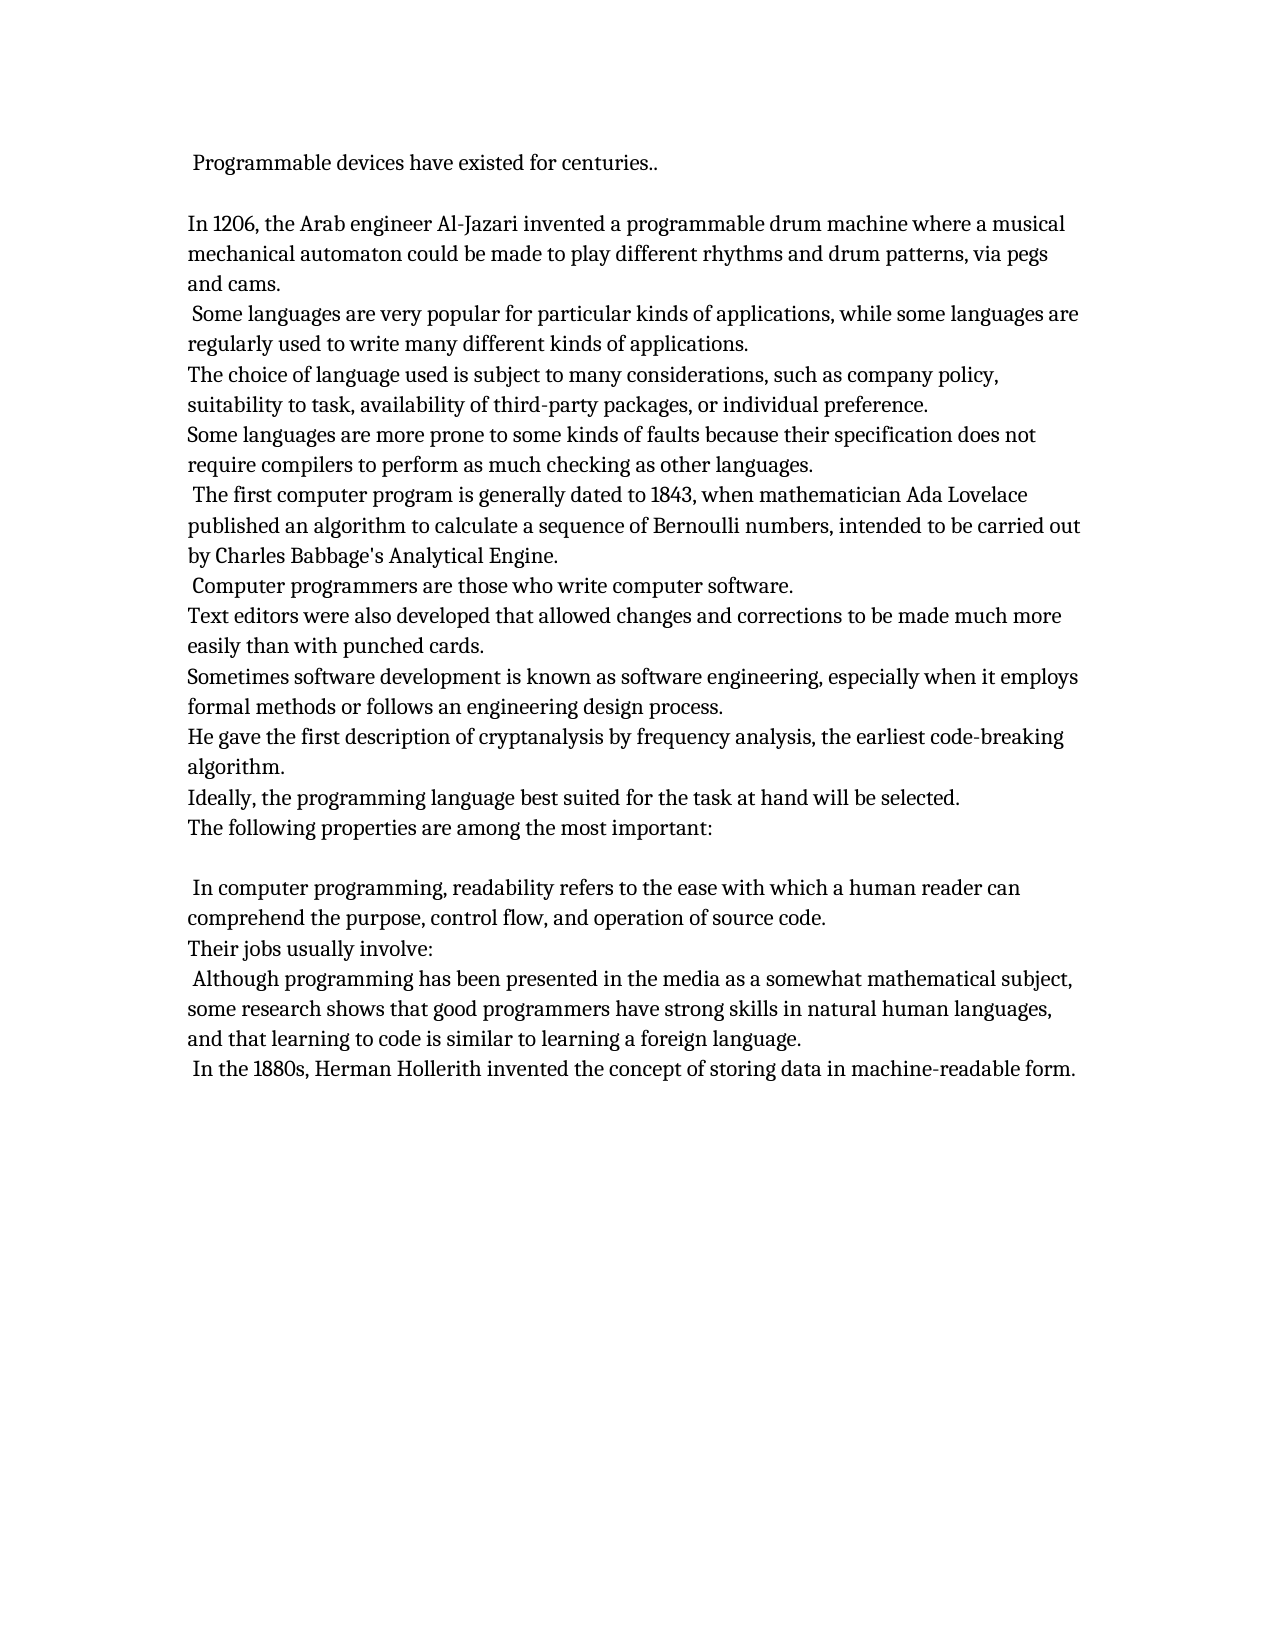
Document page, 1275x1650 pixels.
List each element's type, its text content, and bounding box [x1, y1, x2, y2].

text Programmable devices have existed for centuries.. In 1206, the Arab engineer Al-Jazari invented a programmable drum machine where a musical mechanical automaton could be made to play different rhythms and drum patterns, via pegs and cams. Some languages are very popular for particular kinds of applications, while some languages are regularly used to write many different kinds of applications. The choice of language used is subject to many considerations, such as company policy, suitability to task, availability of third-party packages, or individual preference. Some languages are more prone to some kinds of faults because their specification does not require compilers to perform as much checking as other languages. The first computer program is generally dated to 1843, when mathematician Ada Lovelace published an algorithm to calculate a sequence of Bernoulli numbers, intended to be carried out by Charles Babbage's Analytical Engine. Computer programmers are those who write computer software. Text editors were also developed that allowed changes and corrections to be made much more easily than with punched cards. Sometimes software development is known as software engineering, especially when it employs formal methods or follows an engineering design process. He gave the first description of cryptanalysis by frequency analysis, the earliest code-breaking algorithm. Ideally, the programming language best suited for the task at hand will be selected. The following properties are among the most important: In computer programming, readability refers to the ease with which a human reader can comprehend the purpose, control flow, and operation of source code. Their jobs usually involve: Although programming has been presented in the media as a somewhat mathematical subject, some research shows that good programmers have strong skills in natural human languages, and that learning to code is similar to learning a foreign language. In the 1880s, Herman Hollerith invented the concept of storing data in machine-readable form. [187, 150, 1087, 1083]
